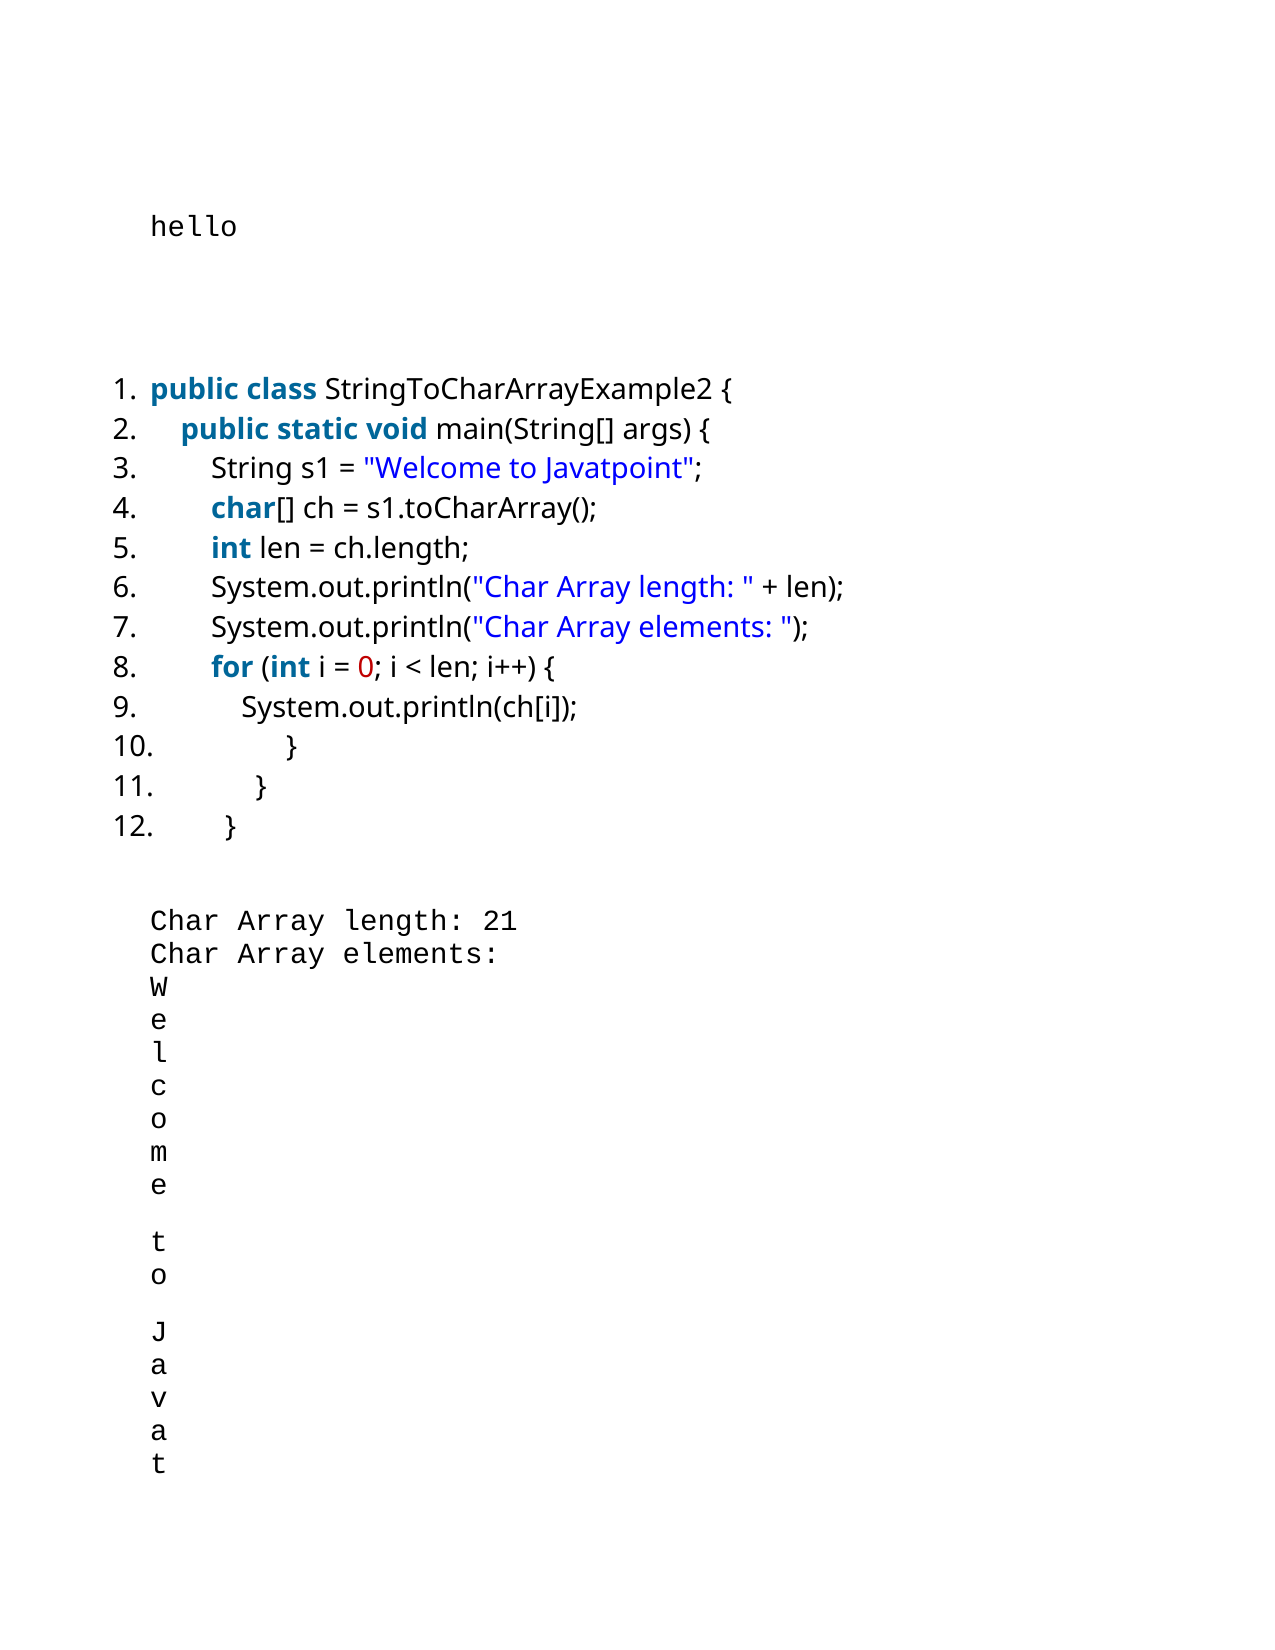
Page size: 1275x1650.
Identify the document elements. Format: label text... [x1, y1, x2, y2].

text v [150, 1383, 1125, 1416]
text Char Array elements: [150, 939, 1125, 972]
text a [150, 1350, 1125, 1383]
text e [150, 1005, 1125, 1038]
list } [112, 805, 1125, 844]
text m [150, 1137, 1125, 1171]
list } [112, 765, 1125, 805]
list public static void main(String[] args) { [112, 408, 1125, 448]
text J [150, 1317, 1125, 1350]
text o [150, 1104, 1125, 1137]
text c [150, 1071, 1125, 1104]
list char[] ch = s1.toCharArray(); [112, 487, 1125, 527]
text hello [150, 212, 1125, 245]
list public class StringToCharArrayExample2 { [112, 368, 1125, 408]
text o [150, 1260, 1125, 1293]
list System.out.println("Char Array length: " + len); [112, 567, 1125, 606]
text a [150, 1416, 1125, 1449]
list int len = ch.length; [112, 527, 1125, 567]
list } [112, 726, 1125, 765]
list System.out.println(ch[i]); [112, 686, 1125, 726]
list String s1 = "Welcome to Javatpoint"; [112, 448, 1125, 487]
text Char Array length: 21 [150, 906, 1125, 939]
text t [150, 1449, 1125, 1482]
text W [150, 972, 1125, 1005]
list System.out.println("Char Array elements: "); [112, 606, 1125, 646]
list for (int i = 0; i < len; i++) { [112, 646, 1125, 686]
text t [150, 1227, 1125, 1260]
text e [150, 1171, 1125, 1203]
text l [150, 1038, 1125, 1071]
